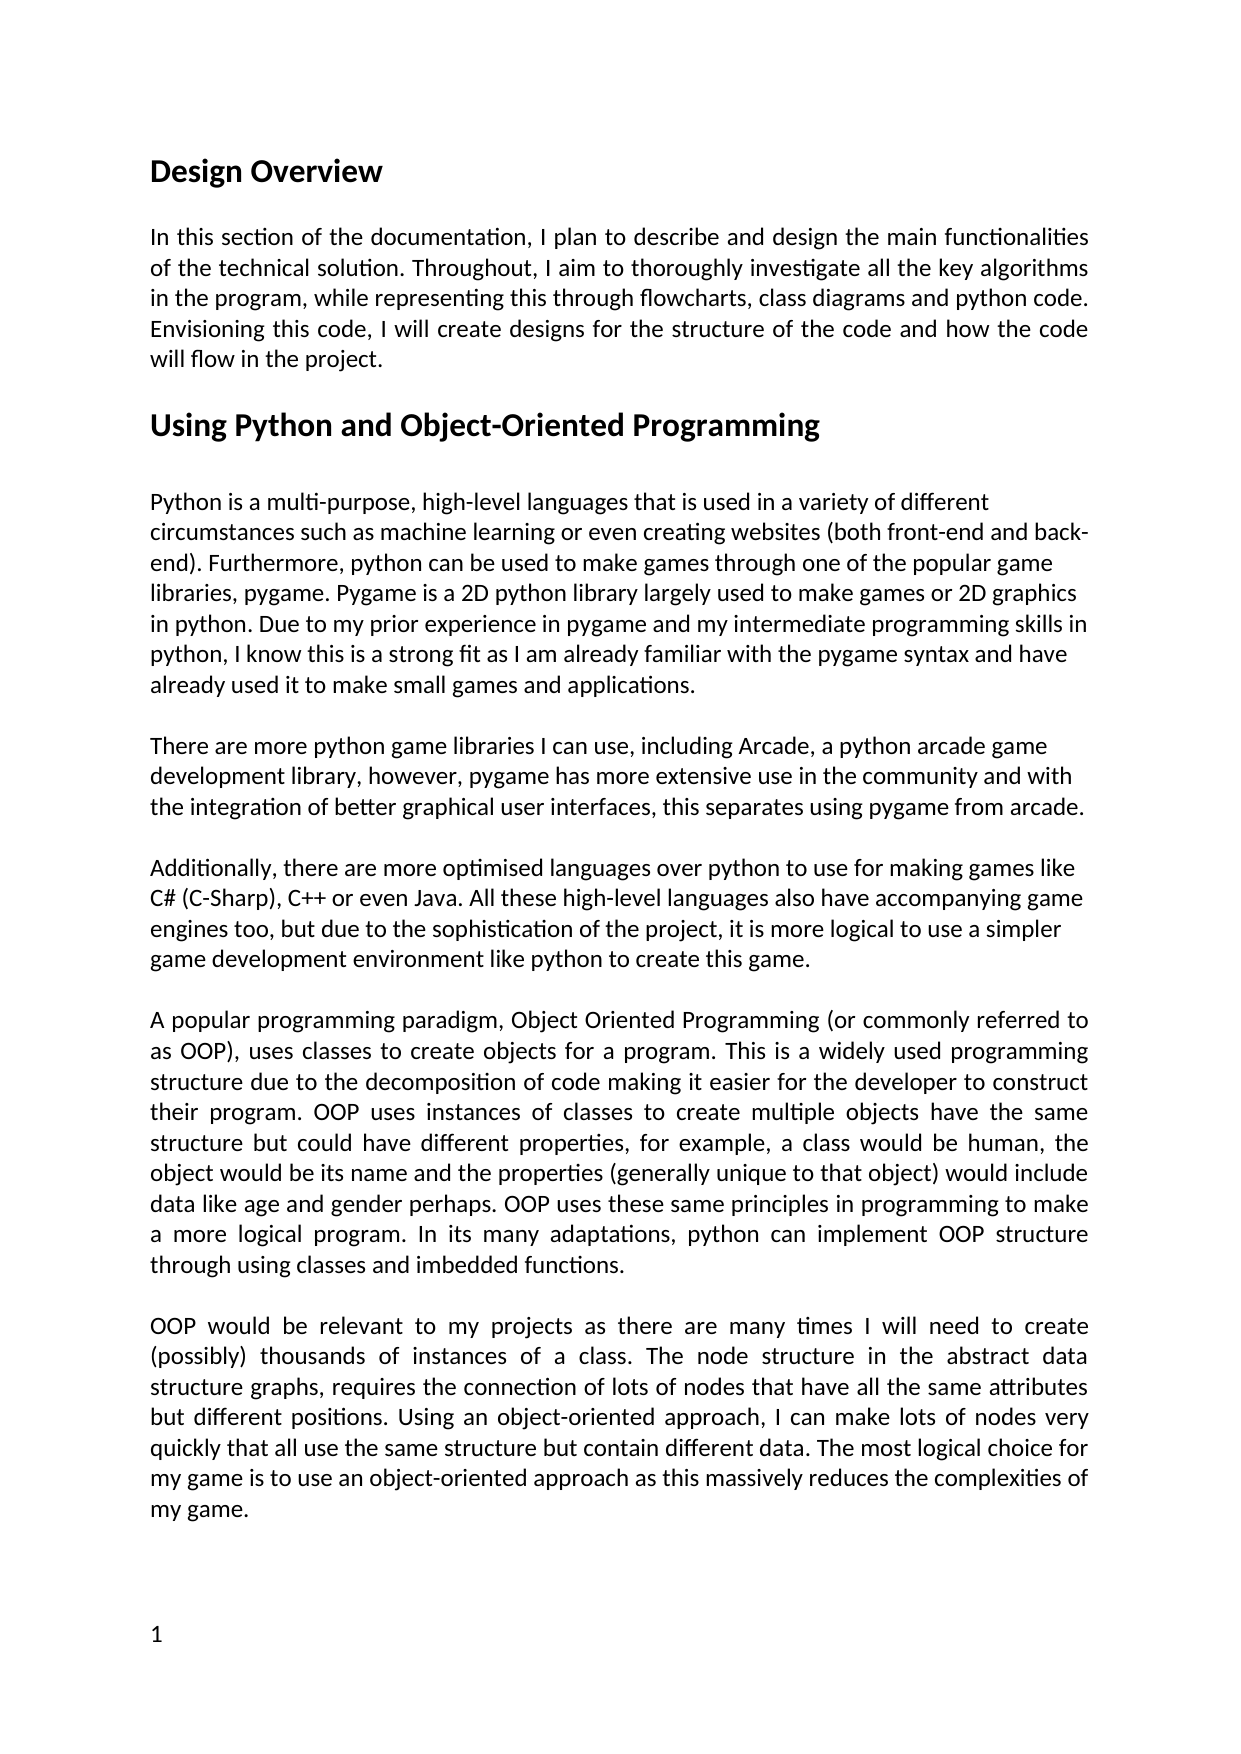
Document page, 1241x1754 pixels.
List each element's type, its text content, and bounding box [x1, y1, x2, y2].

text Python is a multi-purpose, high-level languages that is used in a variety of different circumstances such as machine learning or even creating websites (both front-end and back-end). Furthermore, python can be used to make games through one of the popular game libraries, pygame. Pygame is a 2D python library largely used to make games or 2D graphics in python. Due to my prior experience in pygame and my intermediate programming skills in python, I know this is a strong fit as I am already familiar with the pygame syntax and have already used it to make small games and applications. [150, 486, 1090, 699]
text Design Overview [150, 150, 1090, 191]
text Using Python and Object-Oriented Programming [150, 404, 1090, 445]
text There are more python game libraries I can use, including Arcade, a python arcade game development library, however, pygame has more extensive use in the community and with the integration of better graphical user interfaces, this separates using pygame from arcade. [150, 730, 1090, 822]
text Additionally, there are more optimised languages over python to use for making games like C# (C-Sharp), C++ or even Java. All these high-level languages also have accompanying game engines too, but due to the sophistication of the project, it is more logical to use a simpler game development environment like python to create this game. [150, 852, 1090, 974]
text In this section of the documentation, I plan to describe and design the main functionalities of the technical solution. Throughout, I aim to thoroughly investigate all the key algorithms in the program, while representing this through flowcharts, class diagrams and python code. Envisioning this code, I will create designs for the structure of the code and how the code will flow in the project. [150, 221, 1090, 374]
text A popular programming paradigm, Object Oriented Programming (or commonly referred to as OOP), uses classes to create objects for a program. This is a widely used programming structure due to the decomposition of code making it easier for the developer to construct their program. OOP uses instances of classes to create multiple objects have the same structure but could have different properties, for example, a class would be human, the object would be its name and the properties (generally unique to that object) would include data like age and gender perhaps. OOP uses these same principles in programming to make a more logical program. In its many adaptations, python can implement OOP structure through using classes and imbedded functions. [150, 1005, 1090, 1279]
text OOP would be relevant to my projects as there are many times I will need to create (possibly) thousands of instances of a class. The node structure in the abstract data structure graphs, requires the connection of lots of nodes that have all the same attributes but different positions. Using an object-oriented approach, I can make lots of nodes very quickly that all use the same structure but contain different data. The most logical choice for my game is to use an object-oriented approach as this massively reduces the complexities of my game. [150, 1310, 1090, 1523]
